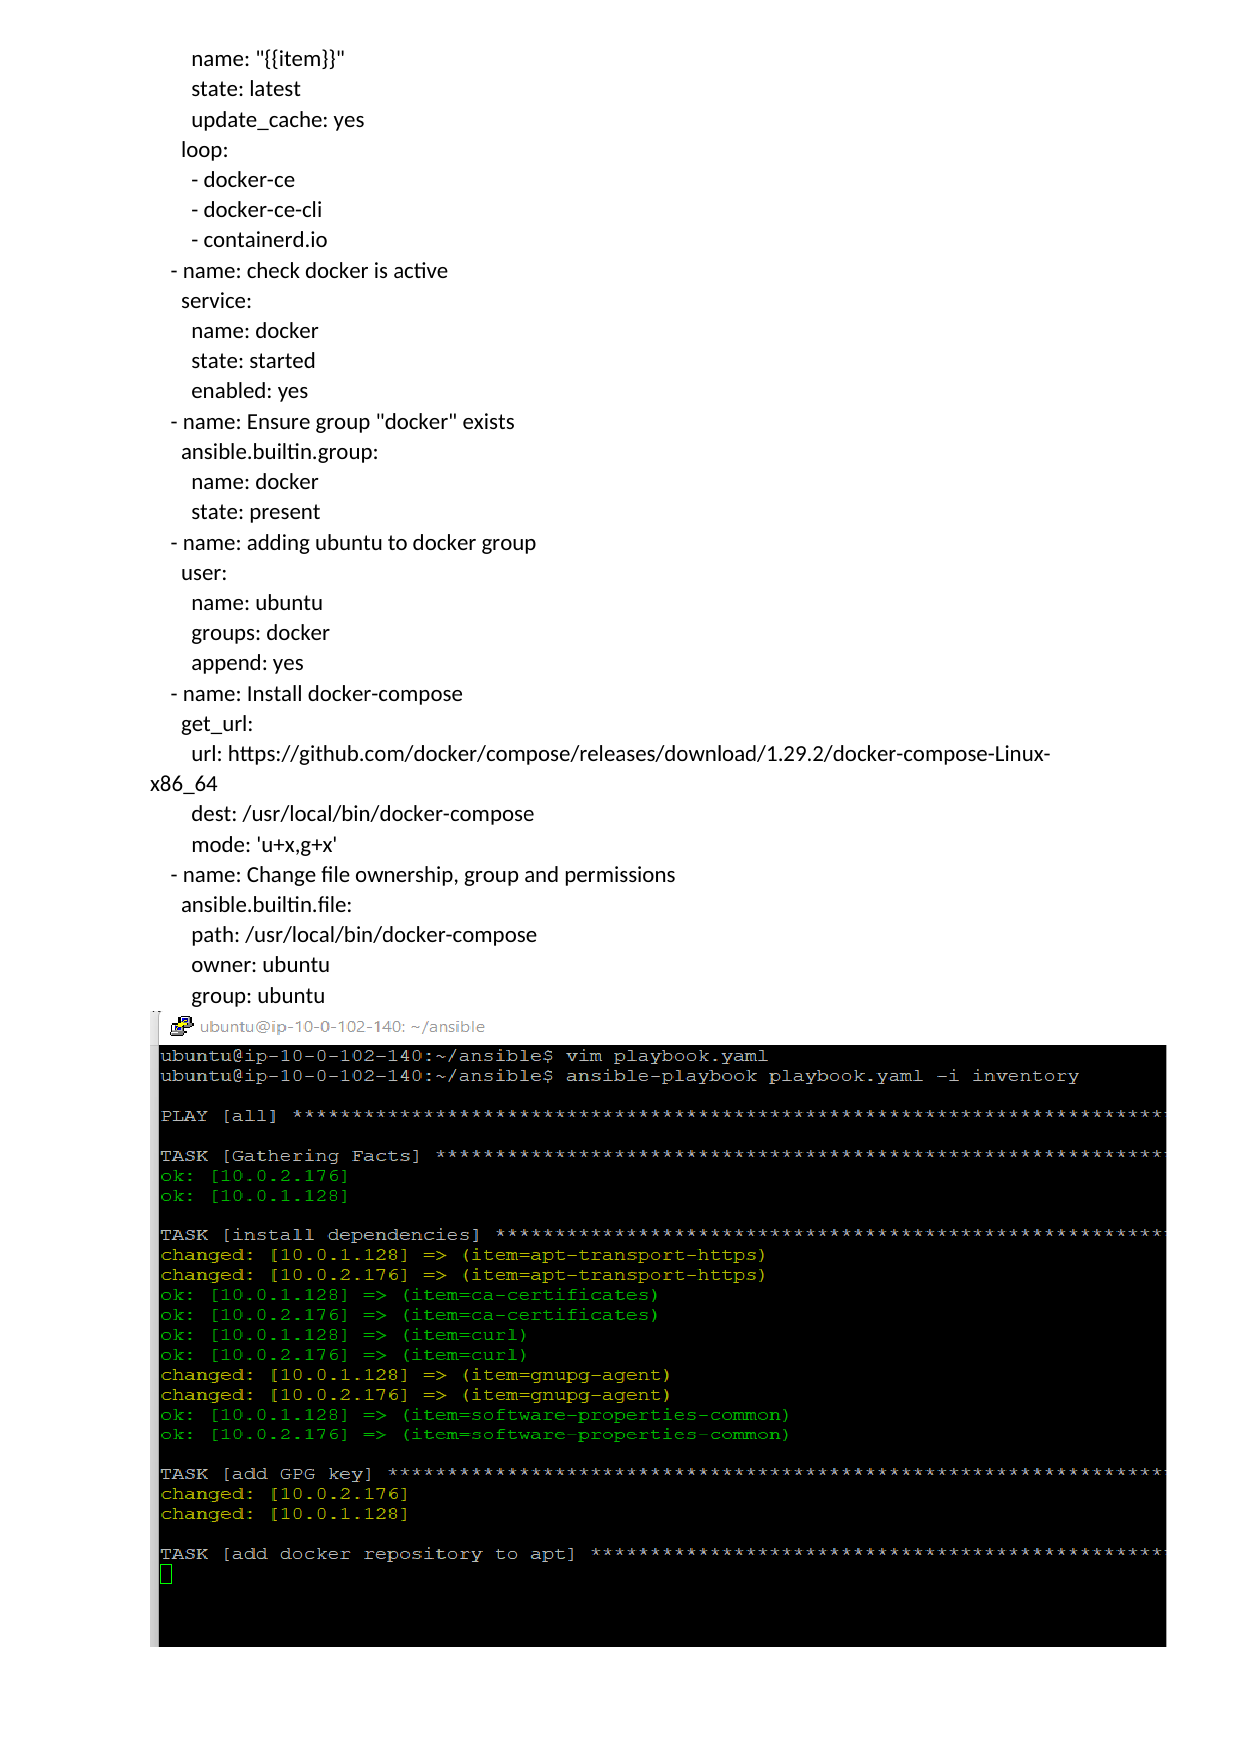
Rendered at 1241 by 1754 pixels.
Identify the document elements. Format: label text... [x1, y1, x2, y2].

text service: [150, 286, 1090, 314]
text owner: ubuntu [150, 951, 1090, 979]
text loop: [150, 135, 1090, 163]
text ansible.builtin.file: [150, 890, 1090, 918]
text name: "{{item}}" [150, 44, 1090, 72]
text - containerd.io [150, 226, 1090, 254]
text dest: /usr/local/bin/docker-compose [150, 799, 1090, 828]
text append: yes [150, 648, 1090, 677]
text state: present [150, 497, 1090, 526]
picture [150, 1011, 1167, 1647]
text path: /usr/local/bin/docker-compose [150, 920, 1090, 948]
text update_cache: yes [150, 105, 1090, 133]
text - name: Ensure group "docker" exists [150, 407, 1090, 435]
text state: started [150, 346, 1090, 374]
text state: latest [150, 74, 1090, 103]
text ansible.builtin.group: [150, 437, 1090, 465]
text url: https://github.com/docker/compose/releases/download/1.29.2/docker-compose-Linux-x86_64 [150, 739, 1090, 797]
text - docker-ce [150, 165, 1090, 193]
text group: ubuntu [150, 981, 1090, 1009]
text - name: adding ubuntu to docker group [150, 528, 1090, 556]
text - name: check docker is active [150, 256, 1090, 284]
text groups: docker [150, 618, 1090, 646]
text name: docker [150, 467, 1090, 495]
text user: [150, 558, 1090, 586]
text - name: Change file ownership, group and permissions [150, 860, 1090, 888]
text - name: Install docker-compose [150, 679, 1090, 707]
text enabled: yes [150, 377, 1090, 405]
text get_url: [150, 709, 1090, 737]
text name: ubuntu [150, 588, 1090, 616]
text mode: 'u+x,g+x' [150, 830, 1090, 858]
text name: docker [150, 316, 1090, 344]
text - docker-ce-cli [150, 195, 1090, 223]
